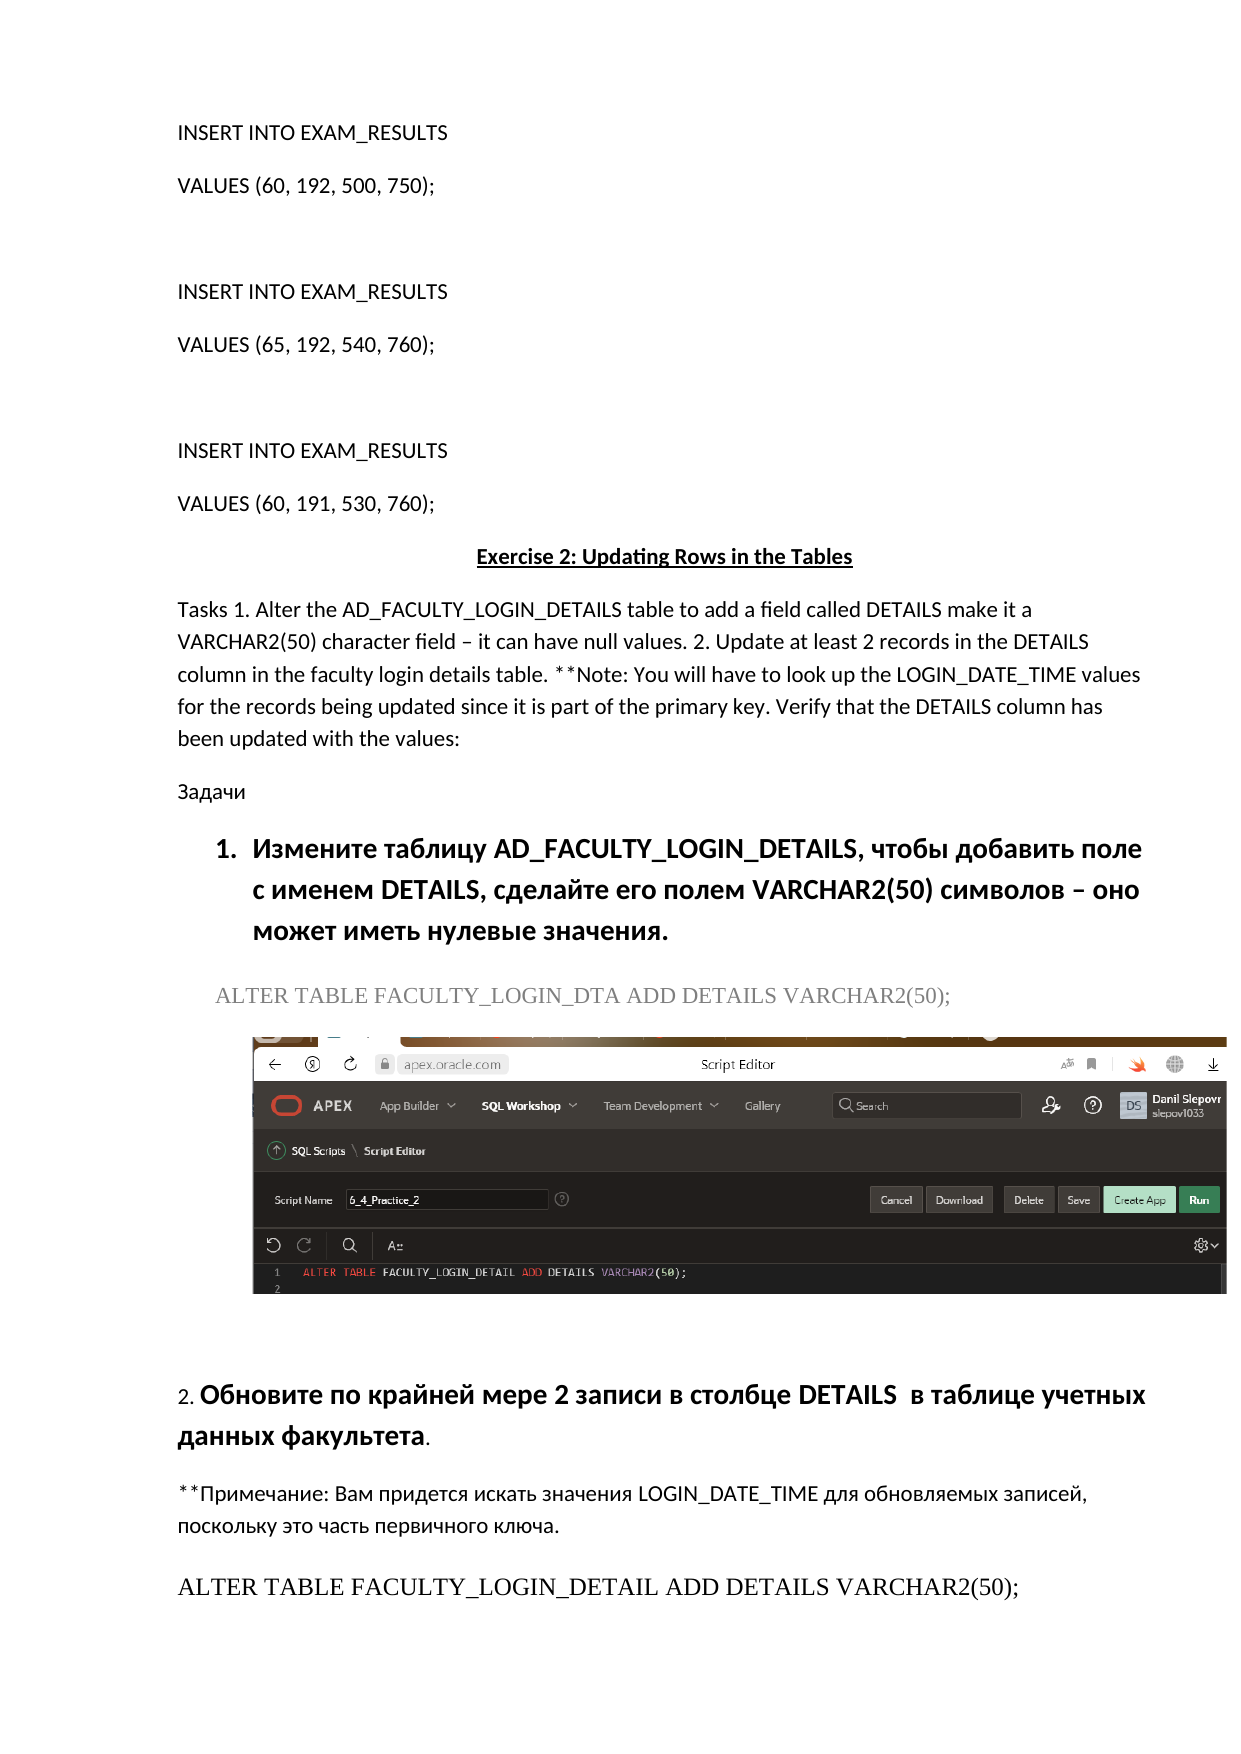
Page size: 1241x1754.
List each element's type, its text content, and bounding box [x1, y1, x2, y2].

text Exercise 2: Updating Rows in the Tables [177, 542, 1152, 570]
text Tasks 1. Alter the AD_FACULTY_LOGIN_DETAILS table to add a field called DETAILS make it a VARCHAR2(50) character field – it can have null values. 2. Update at least 2 records in the DETAILS column in the faculty login details table. **Note: You will have to look up the LOGIN_DATE_TIME values for the records being updated since it is part of the primary key. Verify that the DETAILS column has been updated with the values: [177, 595, 1152, 752]
text VALUES (60, 191, 530, 760); [177, 489, 1152, 517]
text INSERT INTO EXAM_RESULTS [177, 118, 1152, 146]
text **Примечание: Вам придется искать значения LOGIN_DATE_TIME для обновляемых записей, поскольку это часть первичного ключа. [177, 1479, 1152, 1539]
text VALUES (65, 192, 540, 760); [177, 330, 1152, 358]
picture [252, 1037, 1227, 1294]
text INSERT INTO EXAM_RESULTS [177, 436, 1152, 464]
list Измените таблицу AD_FACULTY_LOGIN_DETAILS, чтобы добавить поле с именем DETAILS, сделайте его полем VARCHAR2(50) символов – оно может иметь нулевые значения. [215, 830, 1152, 948]
text VALUES (60, 192, 500, 750); [177, 171, 1152, 199]
text ALTER TABLE FACULTY_LOGIN_DTA ADD DETAILS VARCHAR2(50); [215, 982, 1152, 1008]
text Задачи [177, 777, 1152, 805]
text 2. Обновите по крайней мере 2 записи в столбце DETAILS в таблице учетных данных факультета. [177, 1376, 1152, 1453]
text INSERT INTO EXAM_RESULTS [177, 277, 1152, 305]
text ALTER TABLE FACULTY_LOGIN_DETAIL ADD DETAILS VARCHAR2(50); [177, 1572, 1152, 1601]
